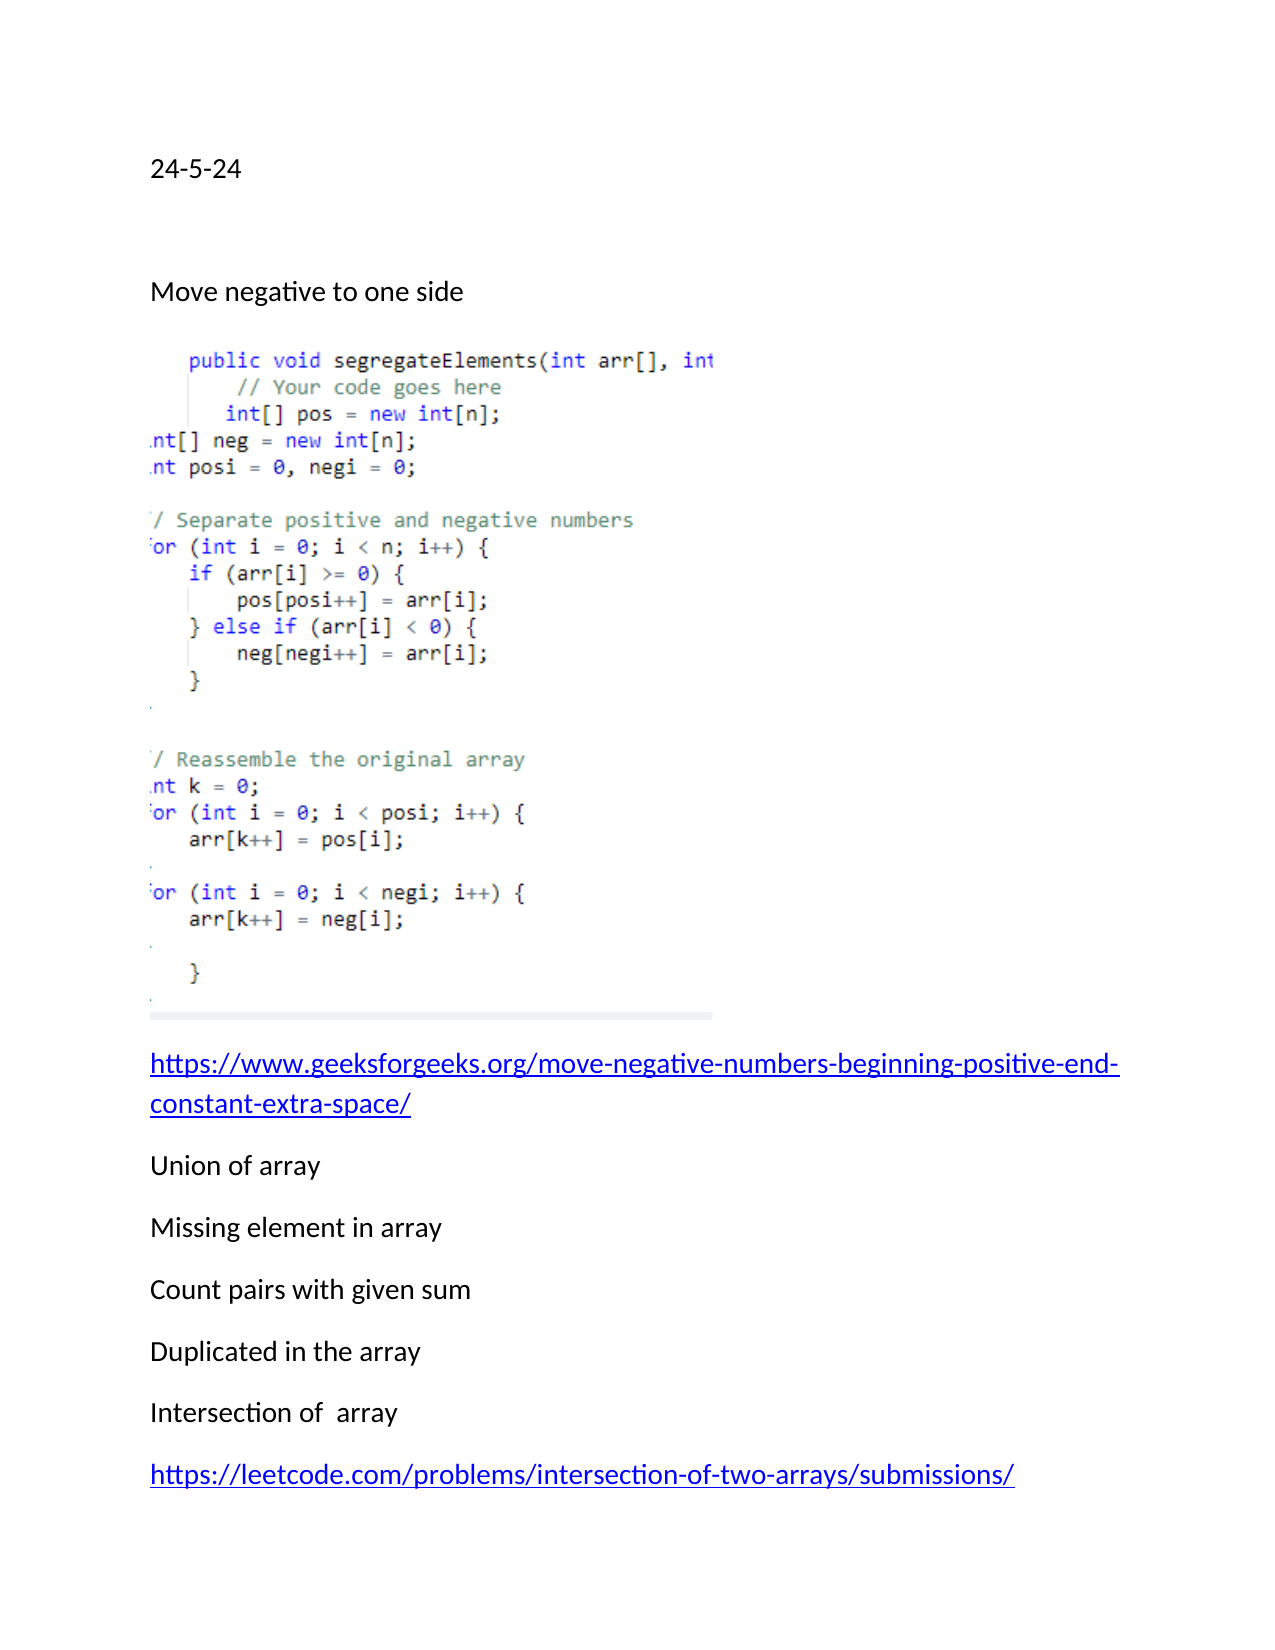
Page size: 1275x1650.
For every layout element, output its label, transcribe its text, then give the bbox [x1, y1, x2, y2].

text Count pairs with given sum [150, 1271, 1125, 1307]
text https://leetcode.com/problems/intersection-of-two-arrays/submissions/ [150, 1456, 1125, 1492]
picture [150, 335, 713, 1020]
text Move negative to one side [150, 273, 1125, 309]
text https://www.geeksforgeeks.org/move-negative-numbers-beginning-positive-end-constant-extra-space/ [150, 1045, 1125, 1121]
text 24-5-24 [150, 150, 1125, 186]
text Missing element in array [150, 1209, 1125, 1245]
text Union of array [150, 1147, 1125, 1183]
text Intersection of array [150, 1394, 1125, 1430]
text Duplicated in the array [150, 1333, 1125, 1368]
